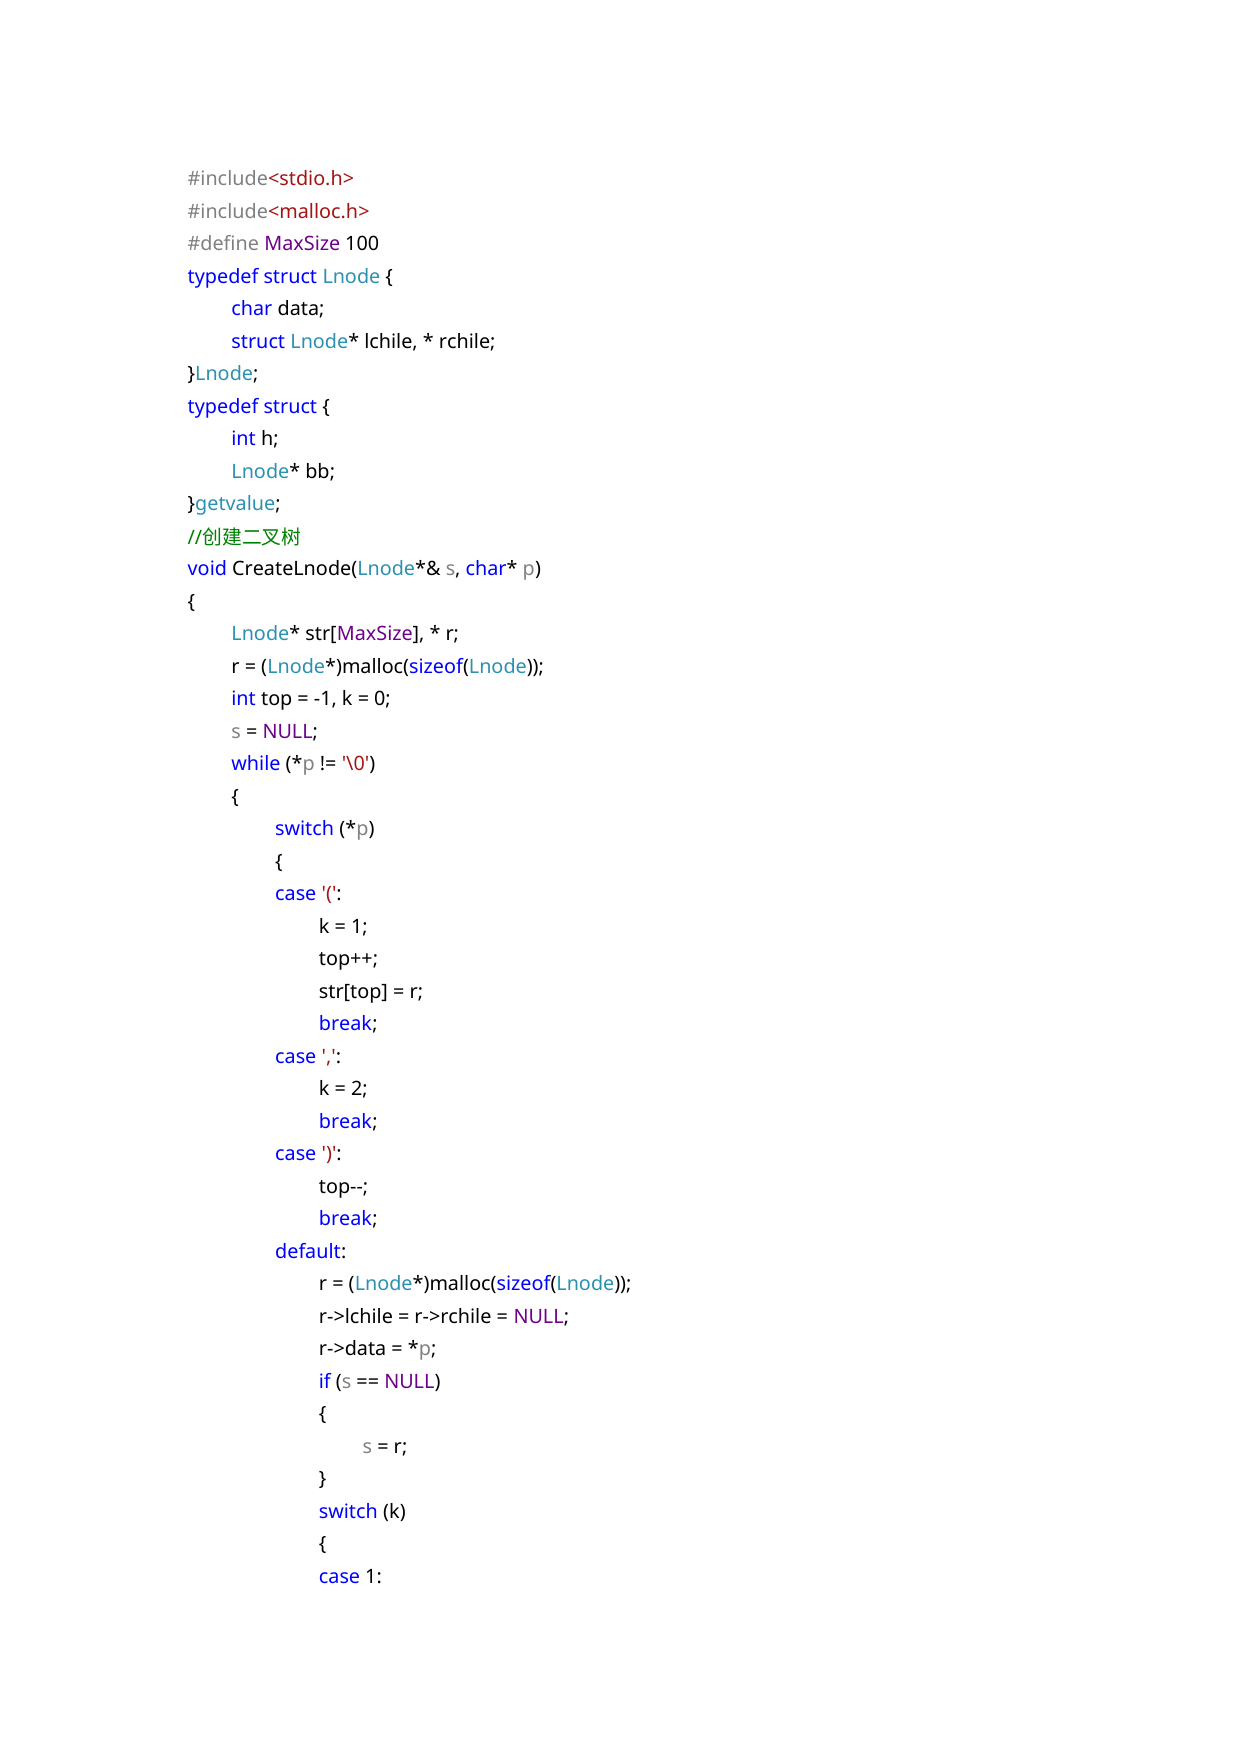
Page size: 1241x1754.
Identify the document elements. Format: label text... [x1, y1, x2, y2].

text top++; [187, 942, 1053, 974]
text switch (*p) [187, 812, 1053, 844]
text switch (k) [187, 1494, 1053, 1527]
text case ',': [187, 1039, 1053, 1072]
text k = 2; [187, 1072, 1053, 1104]
text { [187, 1527, 1053, 1559]
text break; [187, 1202, 1053, 1234]
text int top = -1, k = 0; [187, 682, 1053, 714]
text break; [187, 1104, 1053, 1137]
text void CreateLnode(Lnode*& s, char* p) [187, 552, 1053, 584]
text case '(': [187, 877, 1053, 909]
text #include<stdio.h> [187, 162, 1053, 194]
text { [187, 779, 1053, 812]
text { [187, 844, 1053, 877]
text }Lnode; [187, 357, 1053, 389]
text struct Lnode* lchile, * rchile; [187, 324, 1053, 357]
text { [187, 1397, 1053, 1429]
text r->data = *p; [187, 1332, 1053, 1364]
text } [187, 1462, 1053, 1494]
text break; [187, 1007, 1053, 1039]
text }getvalue; [187, 487, 1053, 519]
text s = NULL; [187, 714, 1053, 747]
text r = (Lnode*)malloc(sizeof(Lnode)); [187, 649, 1053, 682]
text { [187, 584, 1053, 617]
text s = r; [187, 1429, 1053, 1462]
text if (s == NULL) [187, 1364, 1053, 1397]
text Lnode* bb; [187, 454, 1053, 487]
text //创建二叉树 [187, 519, 1053, 552]
text Lnode* str[MaxSize], * r; [187, 617, 1053, 649]
text typedef struct Lnode { [187, 259, 1053, 292]
text r->lchile = r->rchile = NULL; [187, 1299, 1053, 1332]
text str[top] = r; [187, 974, 1053, 1007]
text int h; [187, 422, 1053, 454]
text case ')': [187, 1137, 1053, 1169]
text char data; [187, 292, 1053, 324]
text top--; [187, 1169, 1053, 1202]
text r = (Lnode*)malloc(sizeof(Lnode)); [187, 1267, 1053, 1299]
text #define MaxSize 100 [187, 227, 1053, 259]
text typedef struct { [187, 389, 1053, 422]
text case 1: [187, 1559, 1053, 1592]
text k = 1; [187, 909, 1053, 942]
text default: [187, 1234, 1053, 1267]
text #include<malloc.h> [187, 194, 1053, 227]
text while (*p != '\0') [187, 747, 1053, 779]
